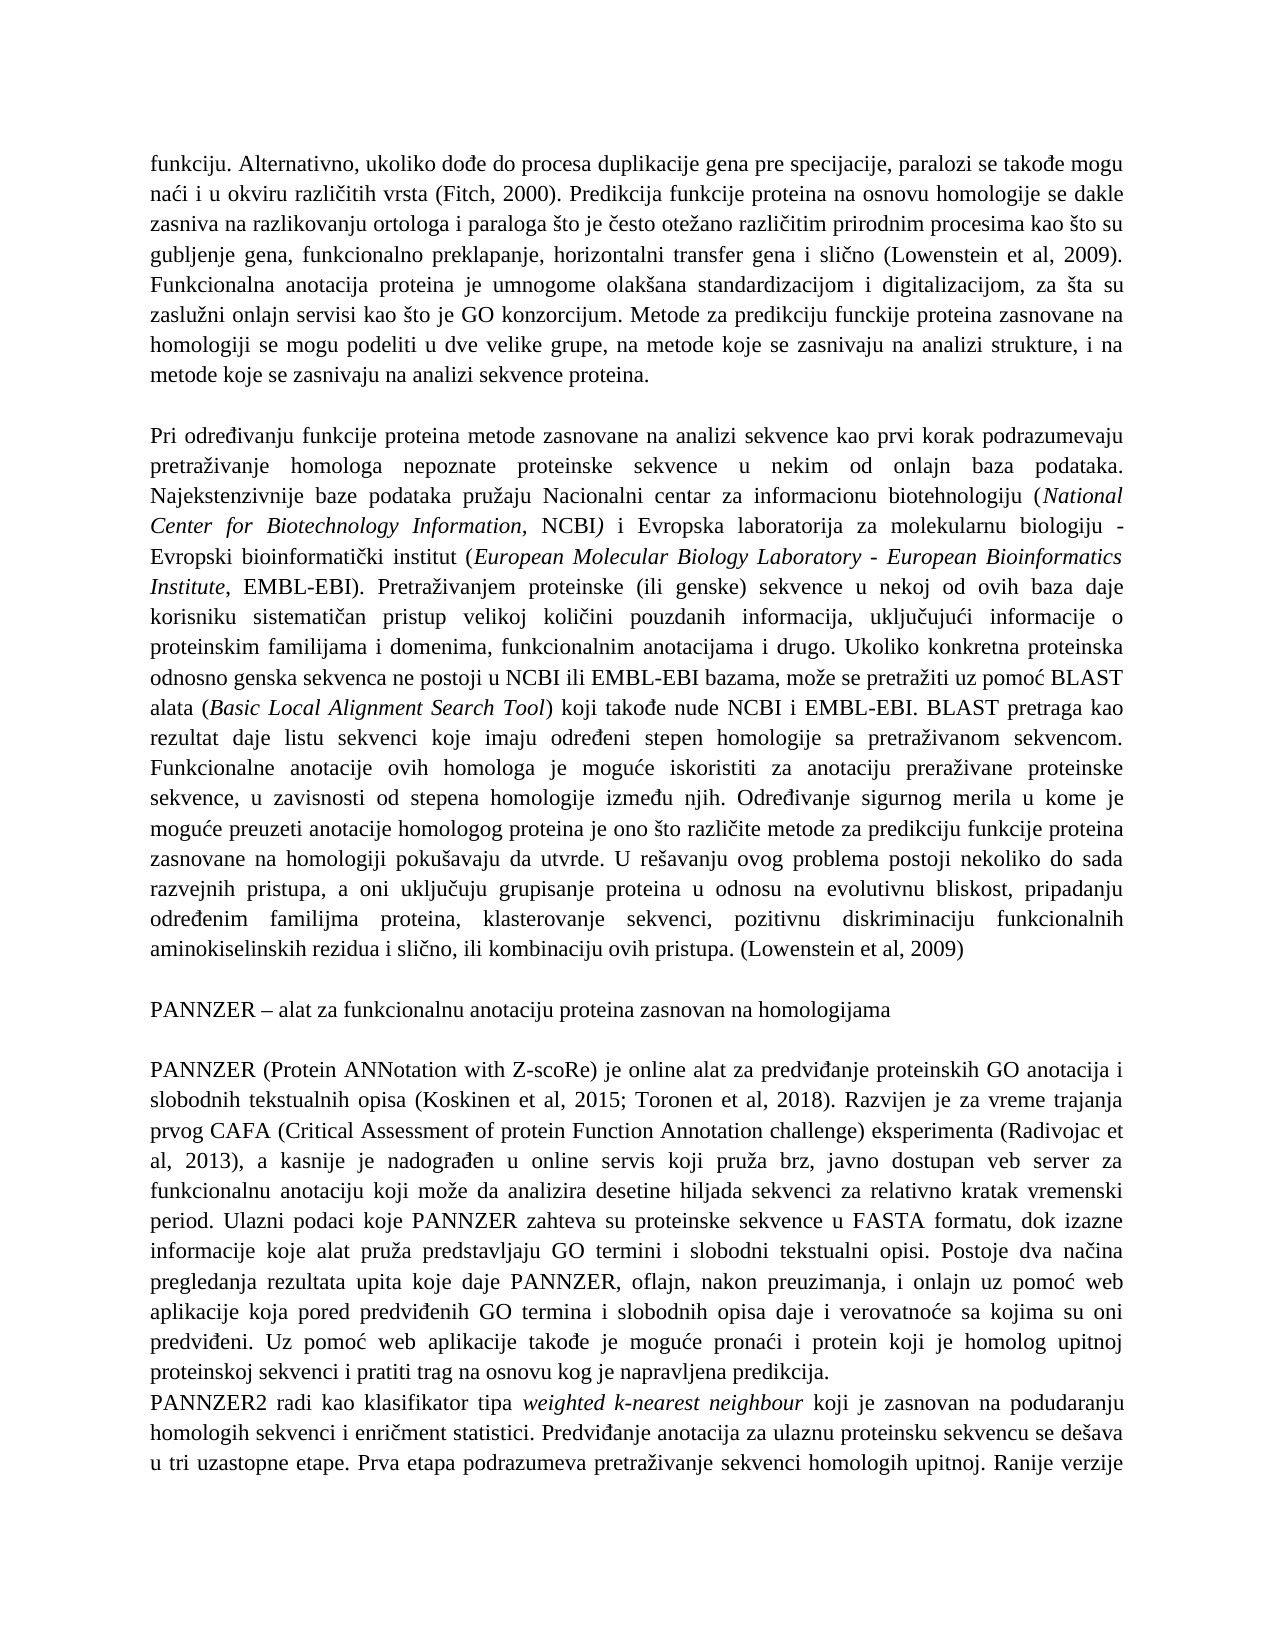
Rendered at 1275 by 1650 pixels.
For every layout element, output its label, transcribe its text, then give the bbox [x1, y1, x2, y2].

text PANNZER (Protein ANNotation with Z-scoRe) je online alat za predviđanje proteinskih GO anotacija i slobodnih tekstualnih opisa (Koskinen et al, 2015; Toronen et al, 2018). Razvijen je za vreme trajanja prvog CAFA (Critical Assessment of protein Function Annotation challenge) eksperimenta (Radivojac et al, 2013), a kasnije je nadograđen u online servis koji pruža brz, javno dostupan veb server za funkcionalnu anotaciju koji može da analizira desetine hiljada sekvenci za relativno kratak vremenski period. Ulazni podaci koje PANNZER zahteva su proteinske sekvence u FASTA formatu, dok izazne informacije koje alat pruža predstavljaju GO termini i slobodni tekstualni opisi. Postoje dva načina pregledanja rezultata upita koje daje PANNZER, oflajn, nakon preuzimanja, i onlajn uz pomoć web aplikacije koja pored predviđenih GO termina i slobodnih opisa daje i verovatnoće sa kojima su oni predviđeni. Uz pomoć web aplikacije takođe je moguće pronaći i protein koji je homolog upitnoj proteinskoj sekvenci i pratiti trag na osnovu kog je napravljena predikcija. [150, 1056, 1125, 1385]
text Pri određivanju funkcije proteina metode zasnovane na analizi sekvence kao prvi korak podrazumevaju pretraživanje homologa nepoznate proteinske sekvence u nekim od onlajn baza podataka. Najekstenzivnije baze podataka pružaju Nacionalni centar za informacionu biotehnologiju (National Center for Biotechnology Information, NCBI) i Evropska laboratorija za molekularnu biologiju - Evropski bioinformatički institut (European Molecular Biology Laboratory - European Bioinformatics Institute, EMBL-EBI). Pretraživanjem proteinske (ili genske) sekvence u nekoj od ovih baza daje korisniku sistematičan pristup velikoj količini pouzdanih informacija, uključujući informacije o proteinskim familijama i domenima, funkcionalnim anotacijama i drugo. Ukoliko konkretna proteinska odnosno genska sekvenca ne postoji u NCBI ili EMBL-EBI bazama, može se pretražiti uz pomoć BLAST alata (Basic Local Alignment Search Tool) koji takođe nude NCBI i EMBL-EBI. BLAST pretraga kao rezultat daje listu sekvenci koje imaju određeni stepen homologije sa pretraživanom sekvencom. Funkcionalne anotacije ovih homologa je moguće iskoristiti za anotaciju preraživane proteinske sekvence, u zavisnosti od stepena homologije između njih. Određivanje sigurnog merila u kome je moguće preuzeti anotacije homologog proteina je ono što različite metode za predikciju funkcije proteina zasnovane na homologiji pokušavaju da utvrde. U rešavanju ovog problema postoji nekoliko do sada razvejnih pristupa, a oni uključuju grupisanje proteina u odnosu na evolutivnu bliskost, pripadanju određenim familijma proteina, klasterovanje sekvenci, pozitivnu diskriminaciju funkcionalnih aminokiselinskih rezidua i slično, ili kombinaciju ovih pristupa. (Lowenstein et al, 2009) [150, 422, 1125, 962]
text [150, 150, 1125, 388]
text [150, 1388, 1125, 1475]
text PANNZER – alat za funkcionalnu anotaciju proteina zasnovan na homologijama [150, 996, 1125, 1022]
